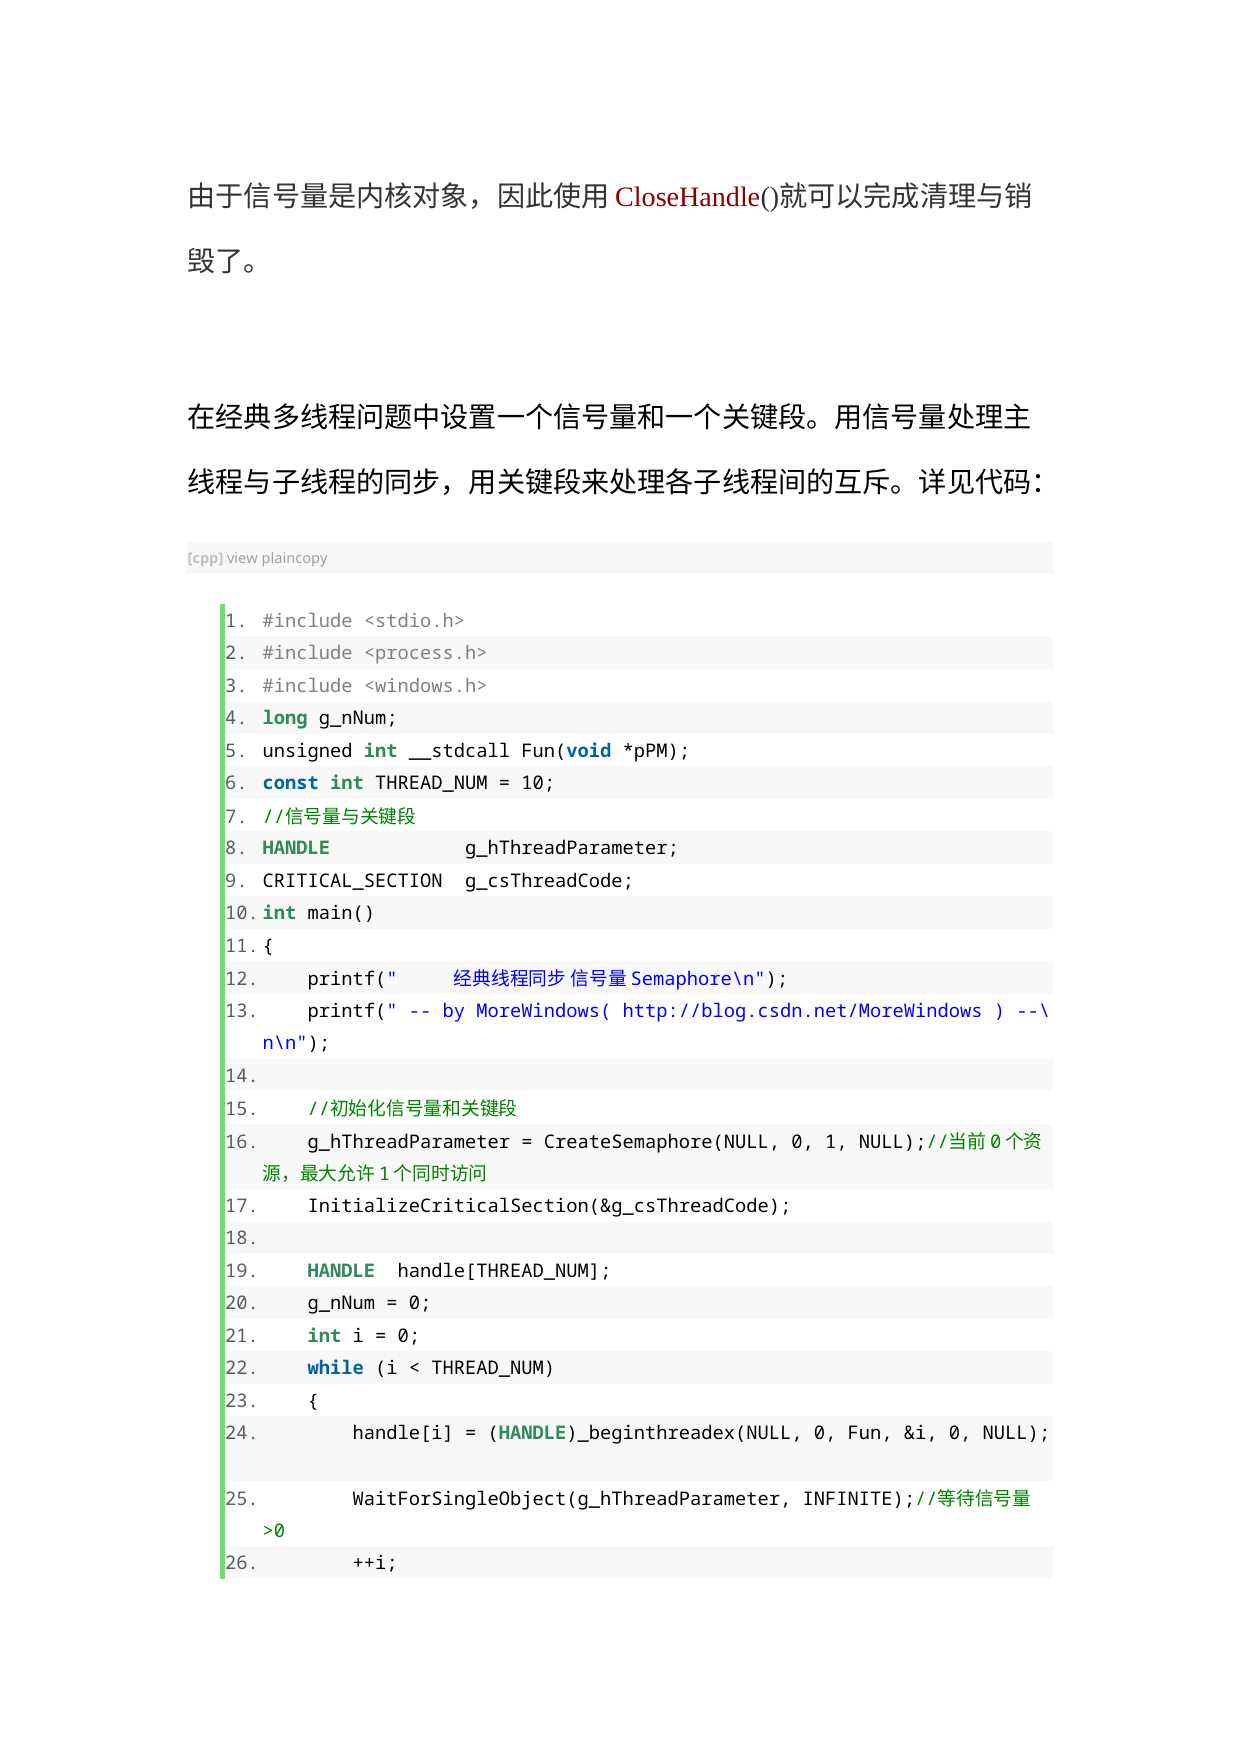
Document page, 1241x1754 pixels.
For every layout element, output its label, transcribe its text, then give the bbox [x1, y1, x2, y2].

text 由于信号量是内核对象，因此使用CloseHandle()就可以完成清理与销毁了。 [187, 162, 1053, 292]
list const int THREAD_NUM = 10; [225, 766, 1053, 799]
list #include <stdio.h> [225, 604, 1053, 636]
list handle[i] = (HANDLE)_beginthreadex(NULL, 0, Fun, &i, 0, NULL); [225, 1416, 1053, 1481]
list printf(" 经典线程同步 信号量Semaphore\n"); [225, 961, 1053, 994]
list #include <process.h> [225, 636, 1053, 669]
list g_nNum = 0; [225, 1286, 1053, 1319]
list while (i < THREAD_NUM) [225, 1351, 1053, 1384]
list int i = 0; [225, 1319, 1053, 1351]
list CRITICAL_SECTION g_csThreadCode; [225, 864, 1053, 896]
list ++i; [225, 1546, 1053, 1579]
list { [225, 929, 1053, 961]
text 在经典多线程问题中设置一个信号量和一个关键段。用信号量处理主线程与子线程的同步，用关键段来处理各子线程间的互斥。详见代码： [187, 383, 1053, 513]
list #include <windows.h> [225, 669, 1053, 701]
list InitializeCriticalSection(&g_csThreadCode); [225, 1189, 1053, 1221]
list //初始化信号量和关键段 [226, 1091, 1053, 1124]
text [cpp] view plaincopy [187, 542, 1053, 574]
list //信号量与关键段 [225, 799, 1053, 831]
list int main() [225, 896, 1053, 929]
list unsigned int __stdcall Fun(void *pPM); [225, 734, 1053, 766]
list HANDLE g_hThreadParameter; [225, 831, 1053, 864]
list g_hThreadParameter = CreateSemaphore(NULL, 0, 1, NULL);//当前0个资源，最大允许1个同时访问 [225, 1124, 1053, 1189]
list long g_nNum; [225, 701, 1053, 734]
list HANDLE handle[THREAD_NUM]; [225, 1254, 1053, 1286]
list printf(" -- by MoreWindows( http://blog.csdn.net/MoreWindows ) --\n\n"); [225, 994, 1053, 1059]
list { [225, 1384, 1053, 1416]
list WaitForSingleObject(g_hThreadParameter, INFINITE);//等待信号量>0 [225, 1481, 1053, 1546]
